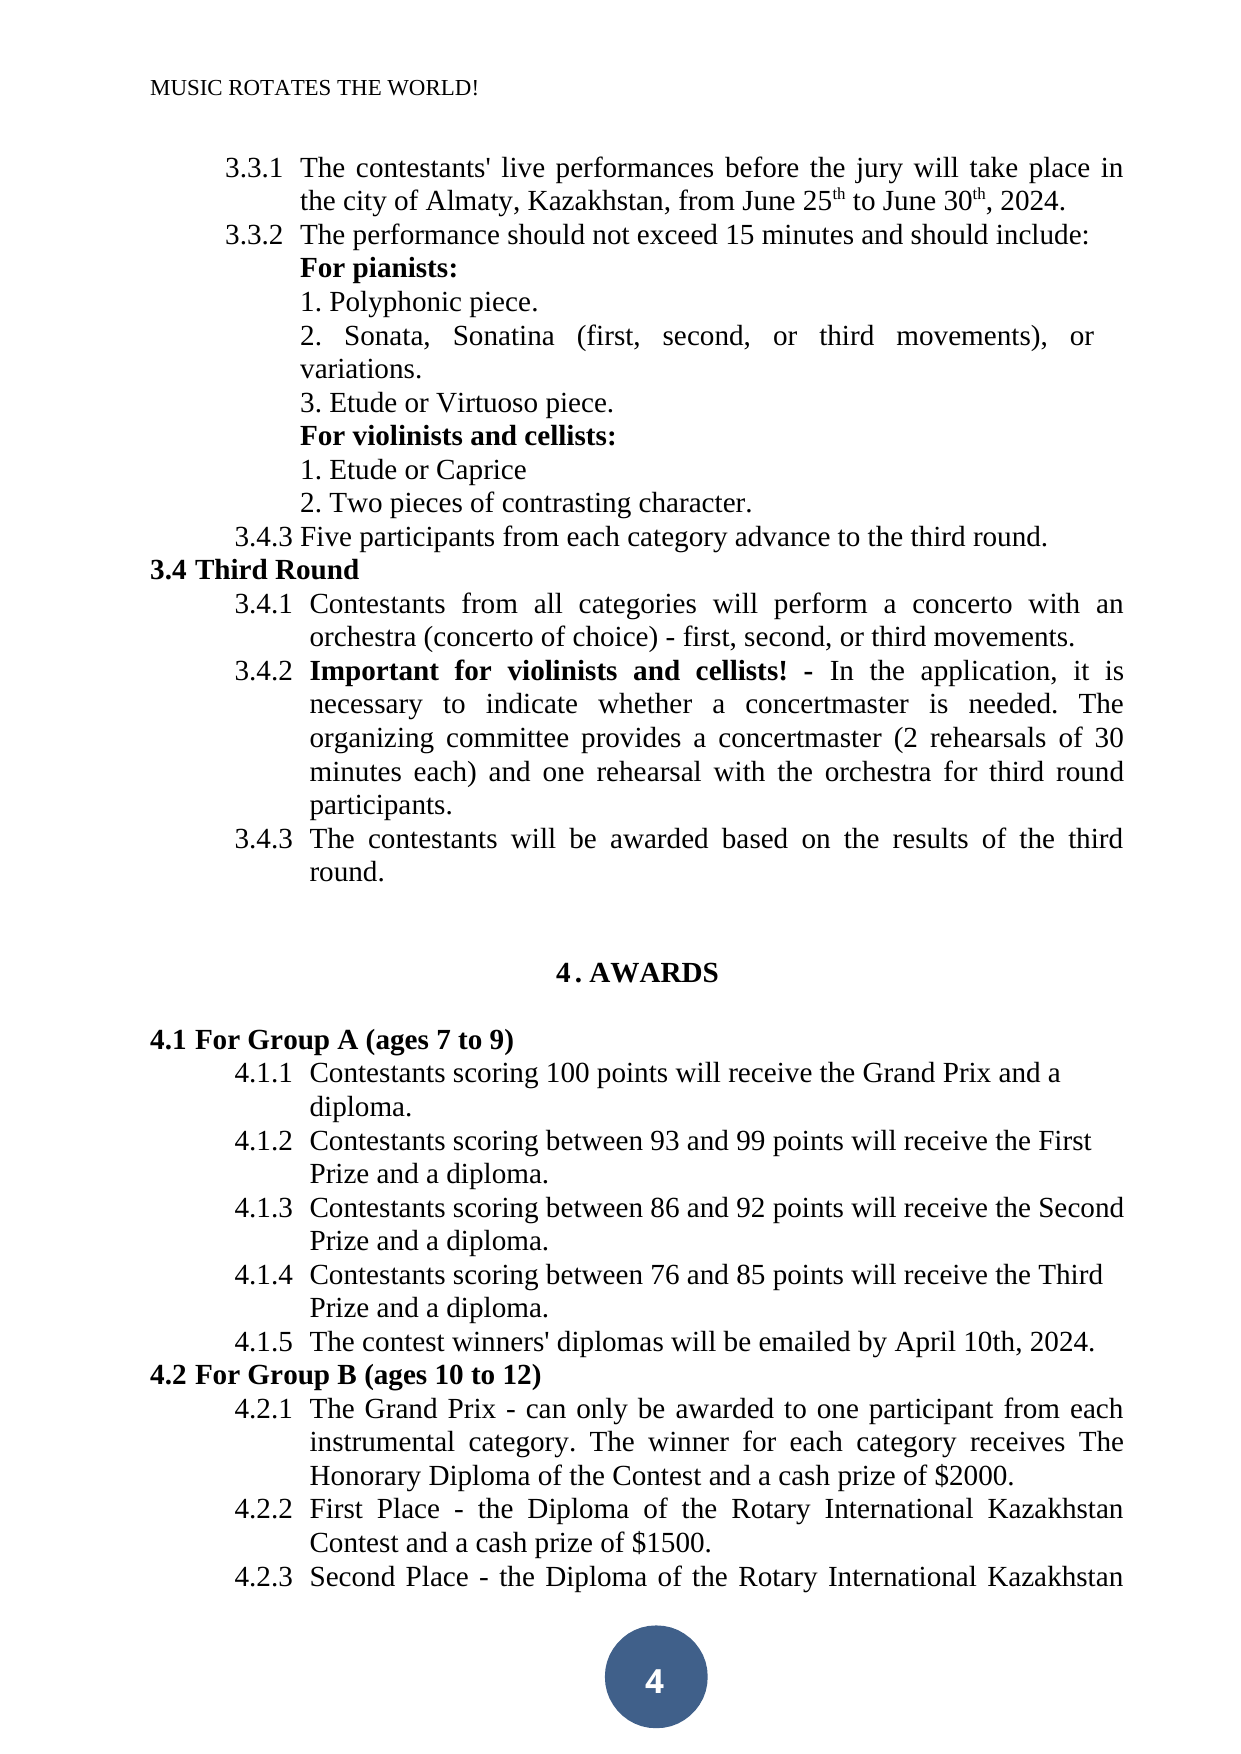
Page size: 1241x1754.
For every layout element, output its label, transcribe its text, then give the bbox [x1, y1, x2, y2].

text For pianists: [300, 251, 1095, 284]
list The contest winners' diplomas will be emailed by April 10th, 2024. [234, 1324, 1124, 1357]
text For violinists and cellists: [300, 418, 1095, 452]
list Contestants from all categories will perform a concerto with an orchestra (concerto of choice) - first, second, or third movements. [234, 586, 1124, 653]
text 3.4.3 Five participants from each category advance to the third round. [234, 519, 1095, 552]
text 2. Sonata, Sonatina (first, second, or third movements), or variations. [300, 318, 1095, 385]
list Contestants scoring between 93 and 99 points will receive the First Prize and a diploma. [234, 1123, 1124, 1190]
text 3. Etude or Virtuoso piece. [300, 385, 1095, 418]
list The performance should not exceed 15 minutes and should include: [225, 217, 1124, 251]
list First Place - the Diploma of the Rotary International Kazakhstan Contest and a cash prize of $1500. [234, 1492, 1124, 1559]
list For Group B (ages 10 to 12) [150, 1357, 1124, 1391]
list Contestants scoring 100 points will receive the Grand Prix and a diploma. [234, 1056, 1124, 1123]
list The contestants will be awarded based on the results of the third round. [234, 821, 1124, 888]
list The Grand Prix - can only be awarded to one participant from each instrumental category. The winner for each category receives The Honorary Diploma of the Contest and a cash prize of $2000. [234, 1391, 1124, 1492]
list . AWARDS [150, 955, 1124, 988]
list Third Round [150, 552, 1124, 586]
list Contestants scoring between 76 and 85 points will receive the Third Prize and a diploma. [234, 1257, 1124, 1324]
list For Group A (ages 7 to 9) [150, 1022, 1124, 1056]
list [234, 1559, 1124, 1592]
list Contestants scoring between 86 and 92 points will receive the Second Prize and a diploma. [234, 1190, 1124, 1257]
text 1. Polyphonic piece. [300, 284, 1095, 318]
list 2. Two pieces of contrasting character. [300, 485, 1095, 519]
list 1. Etude or Caprice [300, 452, 1095, 485]
list The contestants' live performances before the jury will take place in the city of Almaty, Kazakhstan, from June 25th to June 30th, 2024. [225, 150, 1124, 217]
list Important for violinists and cellists! - In the application, it is necessary to indicate whether a concertmaster is needed. The organizing committee provides a concertmaster (2 rehearsals of 30 minutes each) and one rehearsal with the orchestra for third round participants. [234, 653, 1124, 821]
